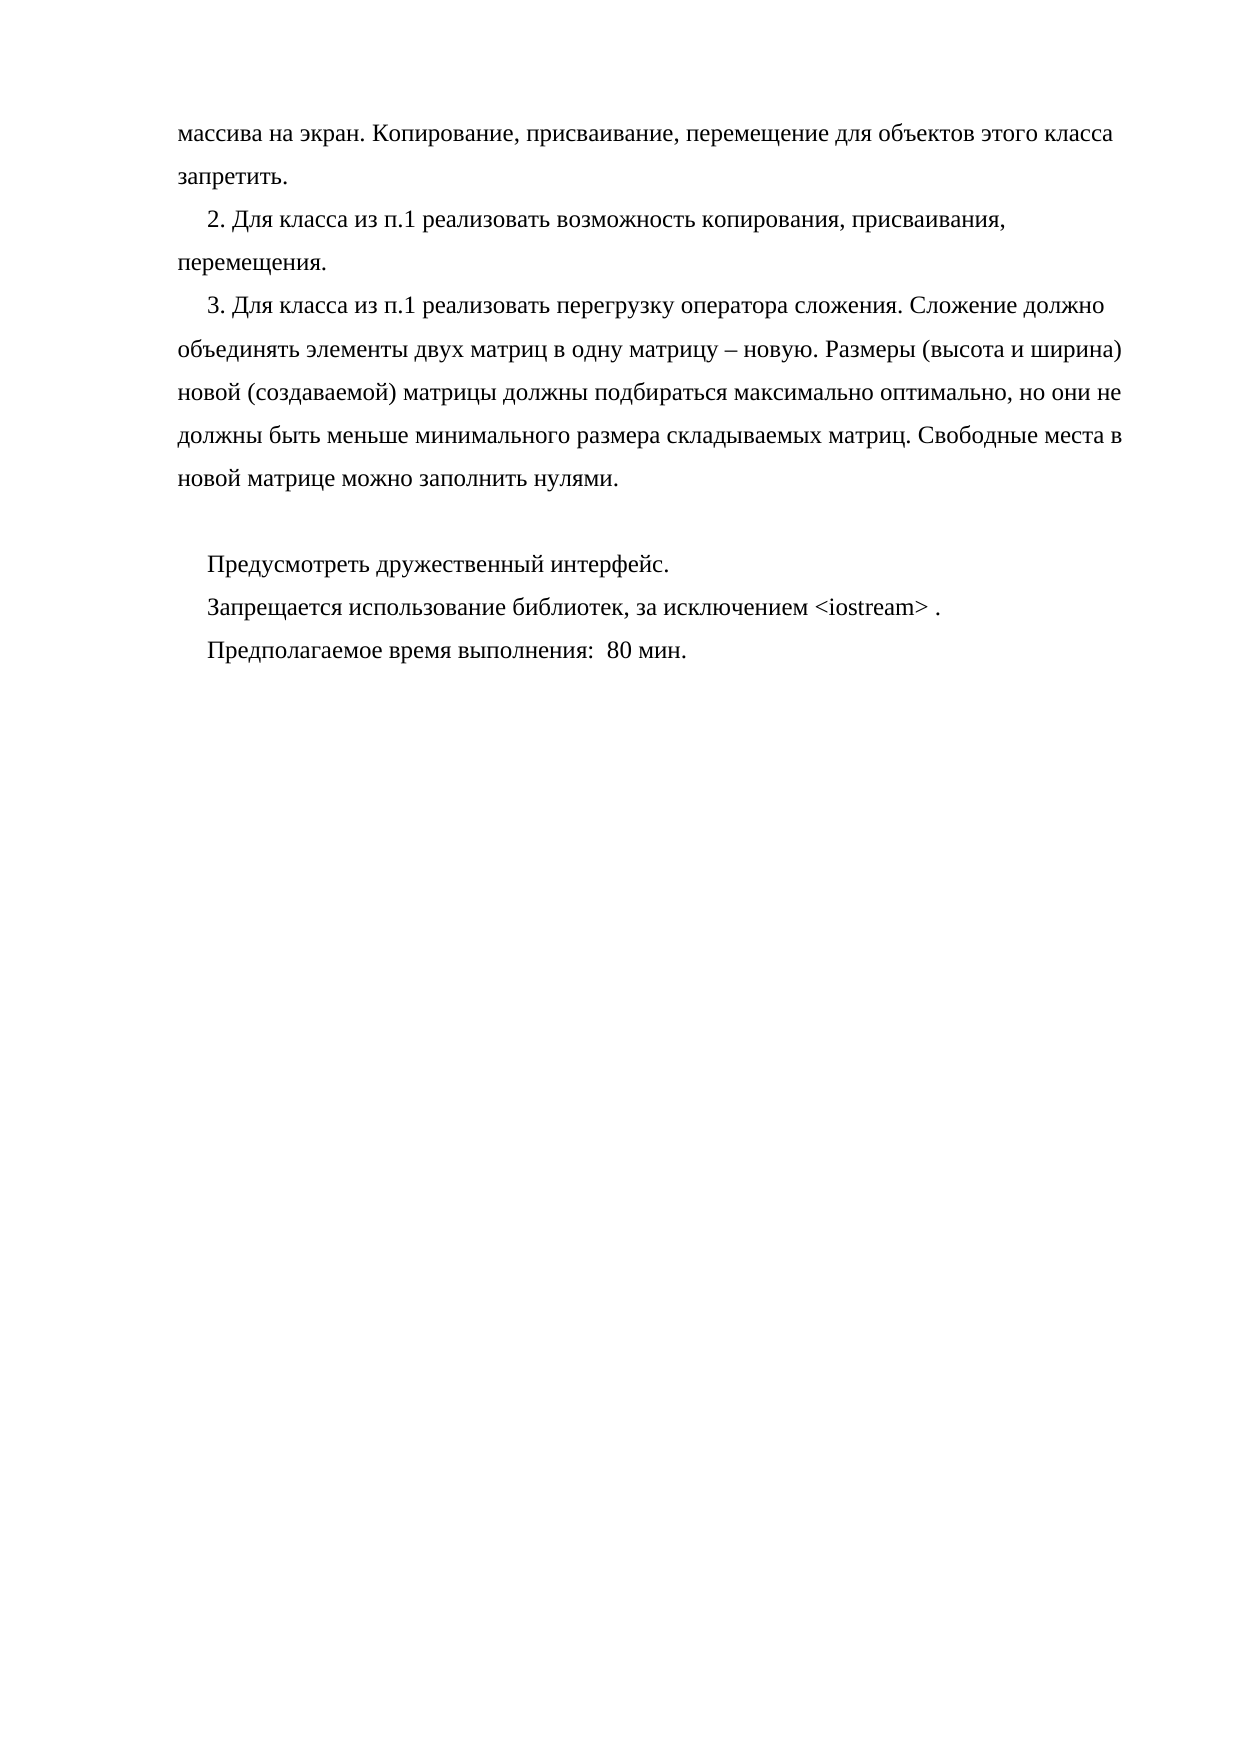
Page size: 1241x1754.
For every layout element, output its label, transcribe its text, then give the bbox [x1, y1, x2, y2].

text Запрещается использование библиотек, за исключением <iostream> . [177, 592, 1152, 621]
text Предусмотреть дружественный интерфейс. [177, 549, 1152, 578]
text 3. Для класса из п.1 реализовать перегрузку оператора сложения. Сложение должно объединять элементы двух матриц в одну матрицу – новую. Размеры (высота и ширина) новой (создаваемой) матрицы должны подбираться максимально оптимально, но они не должны быть меньше минимального размера складываемых матриц. Свободные места в новой матрице можно заполнить нулями. [177, 291, 1152, 492]
text Предполагаемое время выполнения: 80 мин. [177, 636, 1152, 664]
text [177, 118, 1152, 190]
text 2. Для класса из п.1 реализовать возможность копирования, присваивания, перемещения. [177, 204, 1152, 276]
